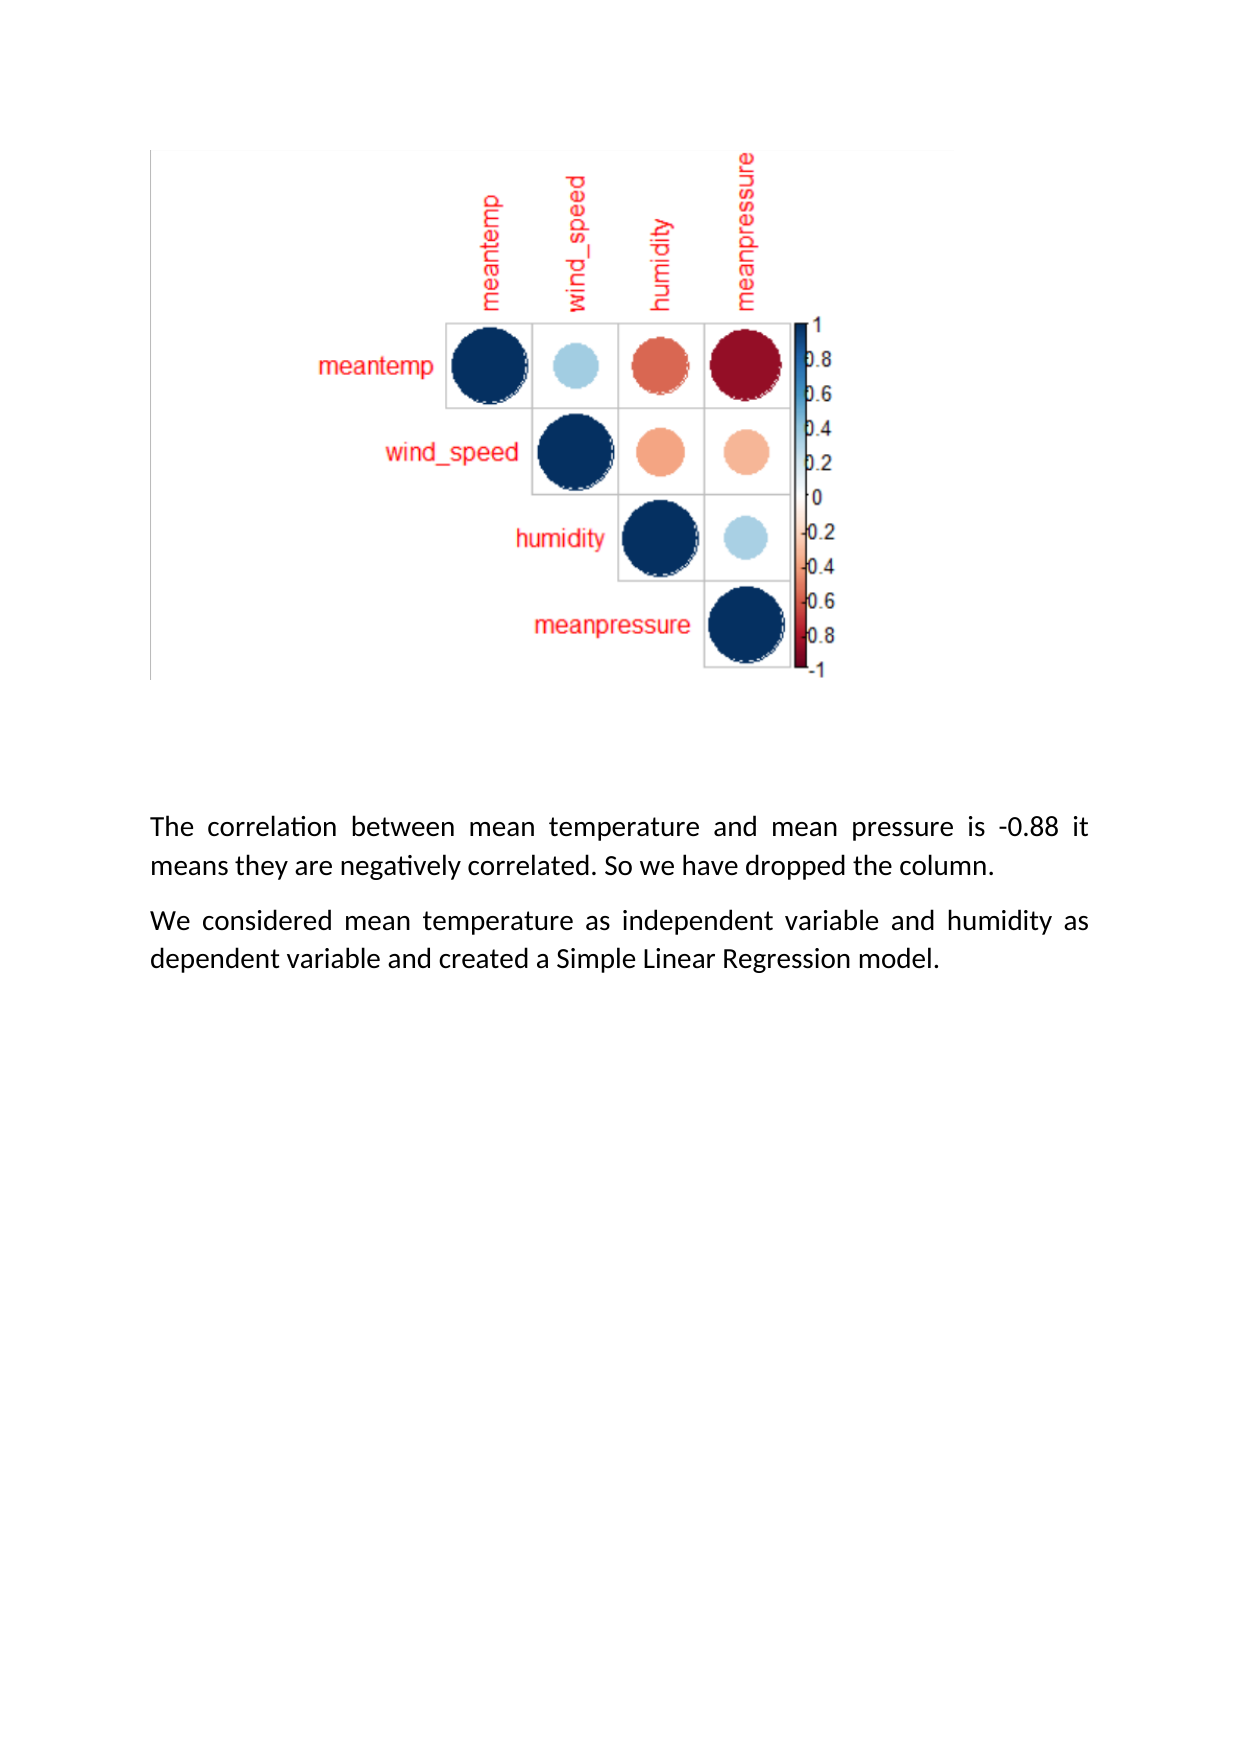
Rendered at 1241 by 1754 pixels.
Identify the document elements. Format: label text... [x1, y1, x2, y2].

picture [150, 150, 955, 680]
text The correlation between mean temperature and mean pressure is -0.88 it means they are negatively correlated. So we have dropped the column. [150, 808, 1090, 882]
text We considered mean temperature as independent variable and humidity as dependent variable and created a Simple Linear Regression model. [150, 902, 1090, 976]
